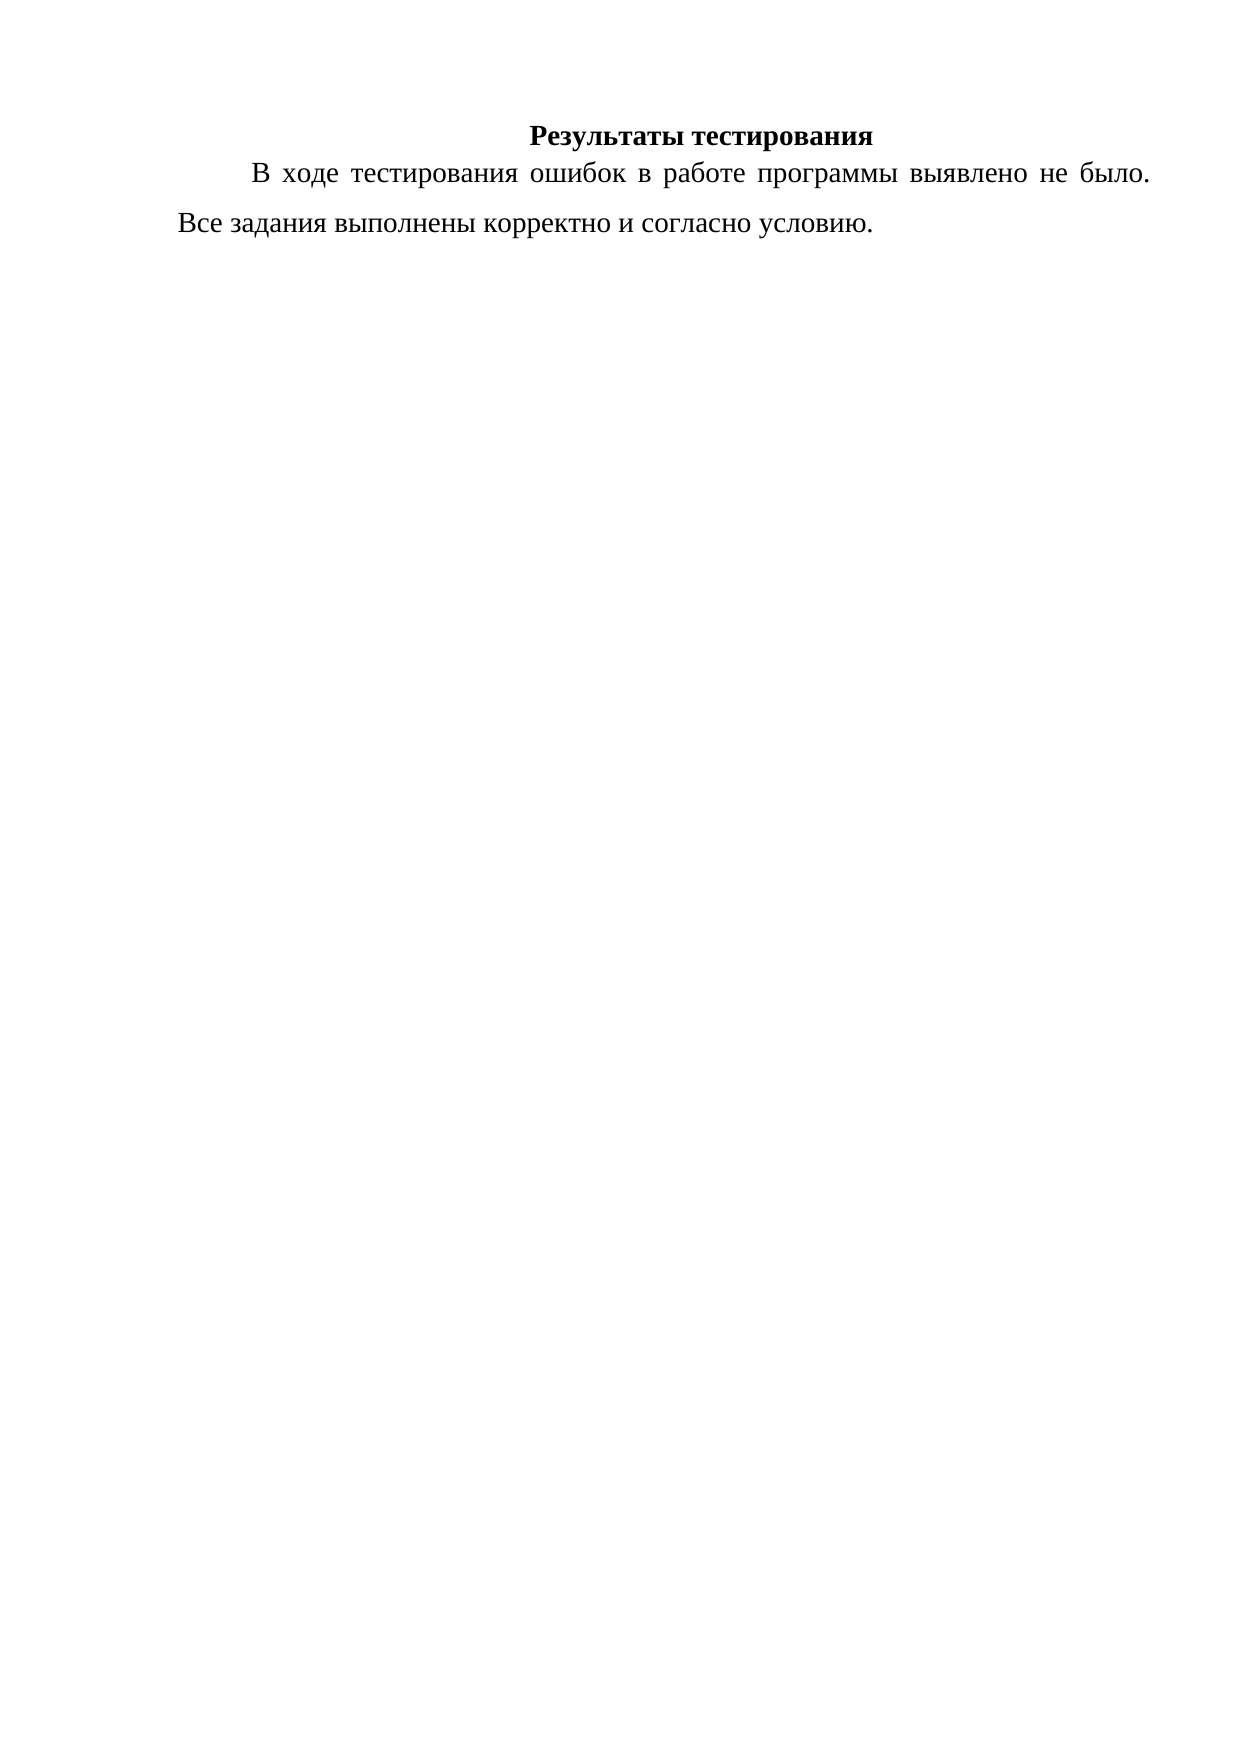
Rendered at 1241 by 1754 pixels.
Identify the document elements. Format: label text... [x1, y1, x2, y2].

text В ходе тестирования ошибок в работе программы выявлено не было. Все задания выполнены корректно и согласно условию. [177, 155, 1152, 239]
text Результаты тестирования [177, 118, 1152, 152]
